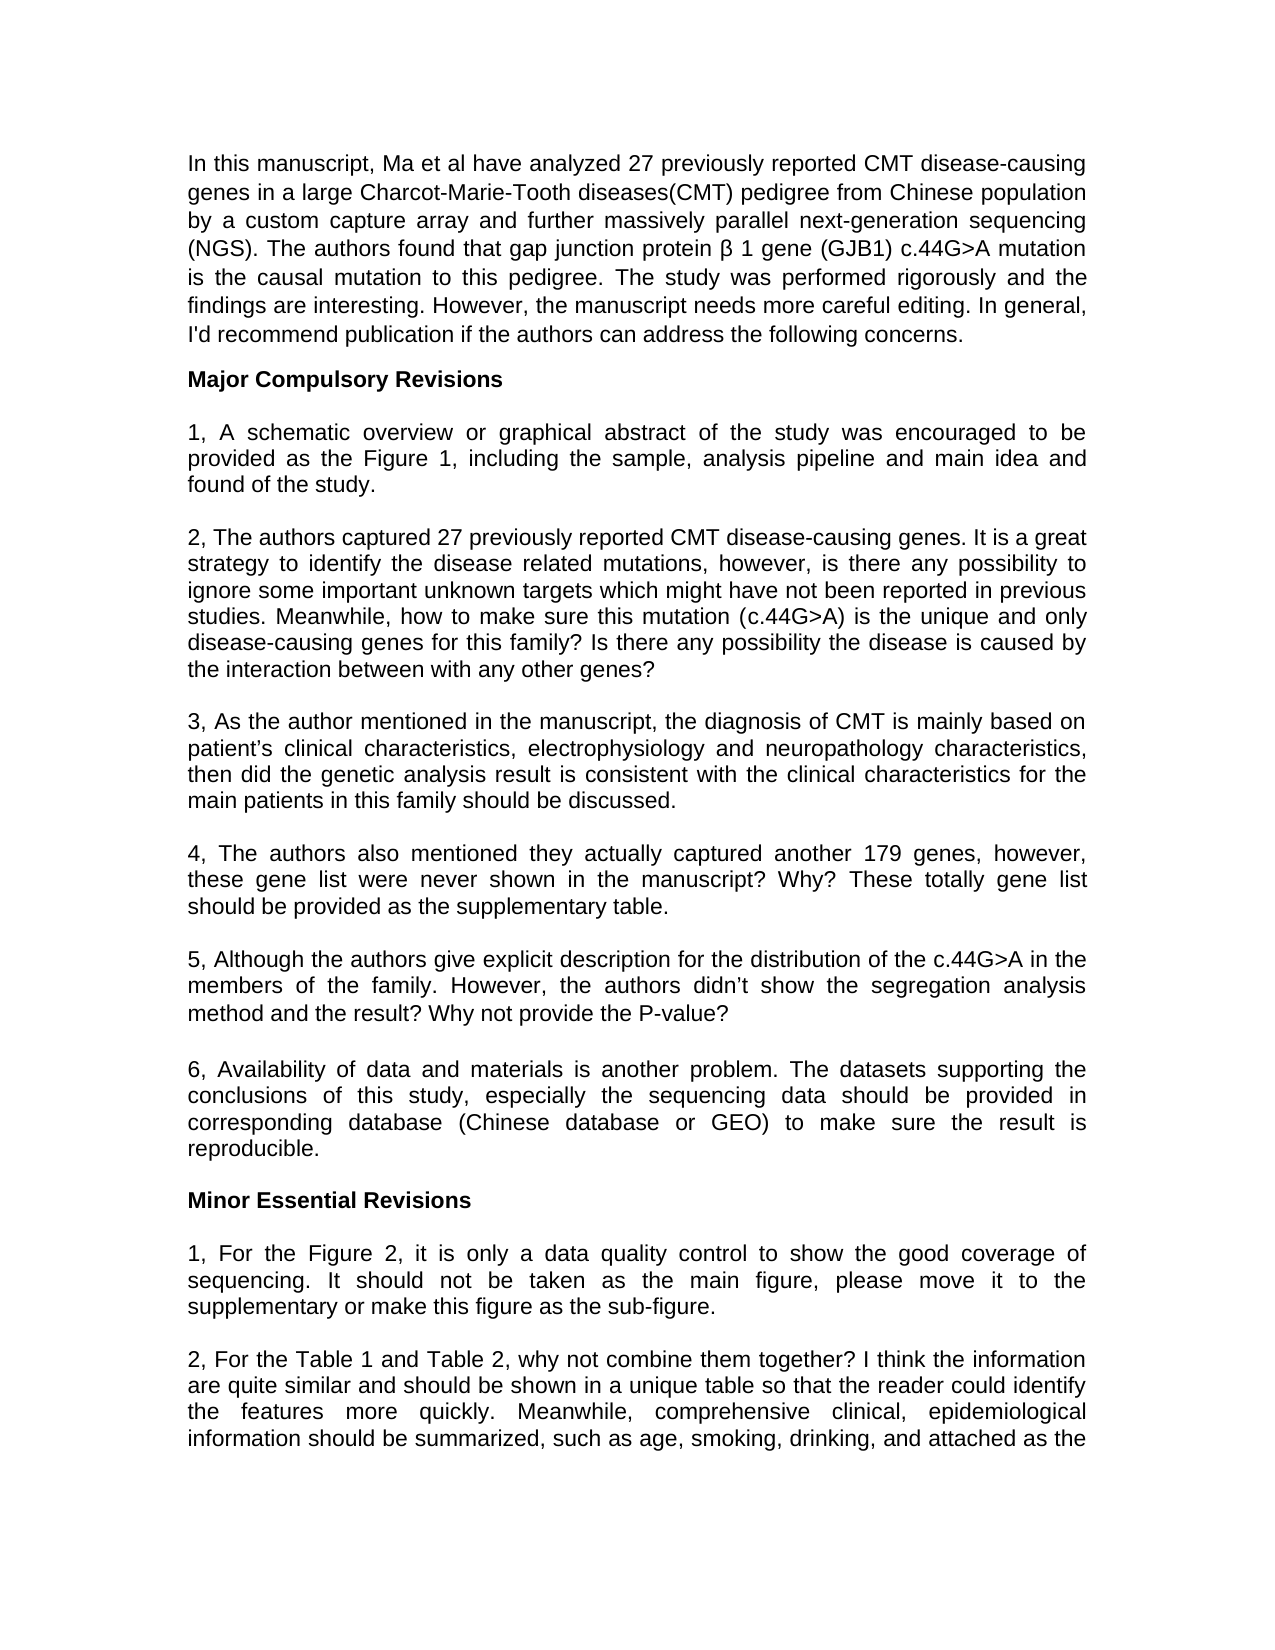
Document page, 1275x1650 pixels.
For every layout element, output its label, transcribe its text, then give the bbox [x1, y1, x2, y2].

text 2, The authors captured 27 previously reported CMT disease-causing genes. It is a great strategy to identify the disease related mutations, however, is there any possibility to ignore some important unknown targets which might have not been reported in previous studies. Meanwhile, how to make sure this mutation (c.44G>A) is the unique and only disease-causing genes for this family? Is there any possibility the disease is caused by the interaction between with any other genes? [187, 524, 1087, 682]
text Major Compulsory Revisions [187, 366, 1087, 392]
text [187, 1346, 1087, 1451]
text 1, A schematic overview or graphical abstract of the study was encouraged to be provided as the Figure 1, including the sample, analysis pipeline and main idea and found of the study. [187, 418, 1087, 497]
text Minor Essential Revisions [187, 1187, 1087, 1214]
text In this manuscript, Ma et al have analyzed 27 previously reported CMT disease-causing genes in a large Charcot-Marie-Tooth diseases(CMT) pedigree from Chinese population by a custom capture array and further massively parallel next-generation sequencing (NGS). The authors found that gap junction protein β 1 gene (GJB1) c.44G>A mutation is the causal mutation to this pedigree. The study was performed rigorously and the findings are interesting. However, the manuscript needs more careful editing. In general, I'd recommend publication if the authors can address the following concerns. [187, 150, 1087, 347]
text 6, Availability of data and materials is another problem. The datasets supporting the conclusions of this study, especially the sequencing data should be provided in corresponding database (Chinese database or GEO) to make sure the result is reproducible. [187, 1056, 1087, 1161]
text 4, The authors also mentioned they actually captured another 179 genes, however, these gene list were never shown in the manuscript? Why? These totally gene list should be provided as the supplementary table. [187, 840, 1087, 919]
text 1, For the Figure 2, it is only a data quality control to show the good coverage of sequencing. It should not be taken as the main figure, please move it to the supplementary or make this figure as the sub-figure. [187, 1240, 1087, 1319]
text 3, As the author mentioned in the manuscript, the diagnosis of CMT is mainly based on patient’s clinical characteristics, electrophysiology and neuropathology characteristics, then did the genetic analysis result is consistent with the clinical characteristics for the main patients in this family should be discussed. [187, 708, 1087, 814]
text 5, Although the authors give explicit description for the distribution of the c.44G>A in the members of the family. However, the authors didn’t show the segregation analysis method and the result? Why not provide the P-value? [187, 946, 1087, 1027]
